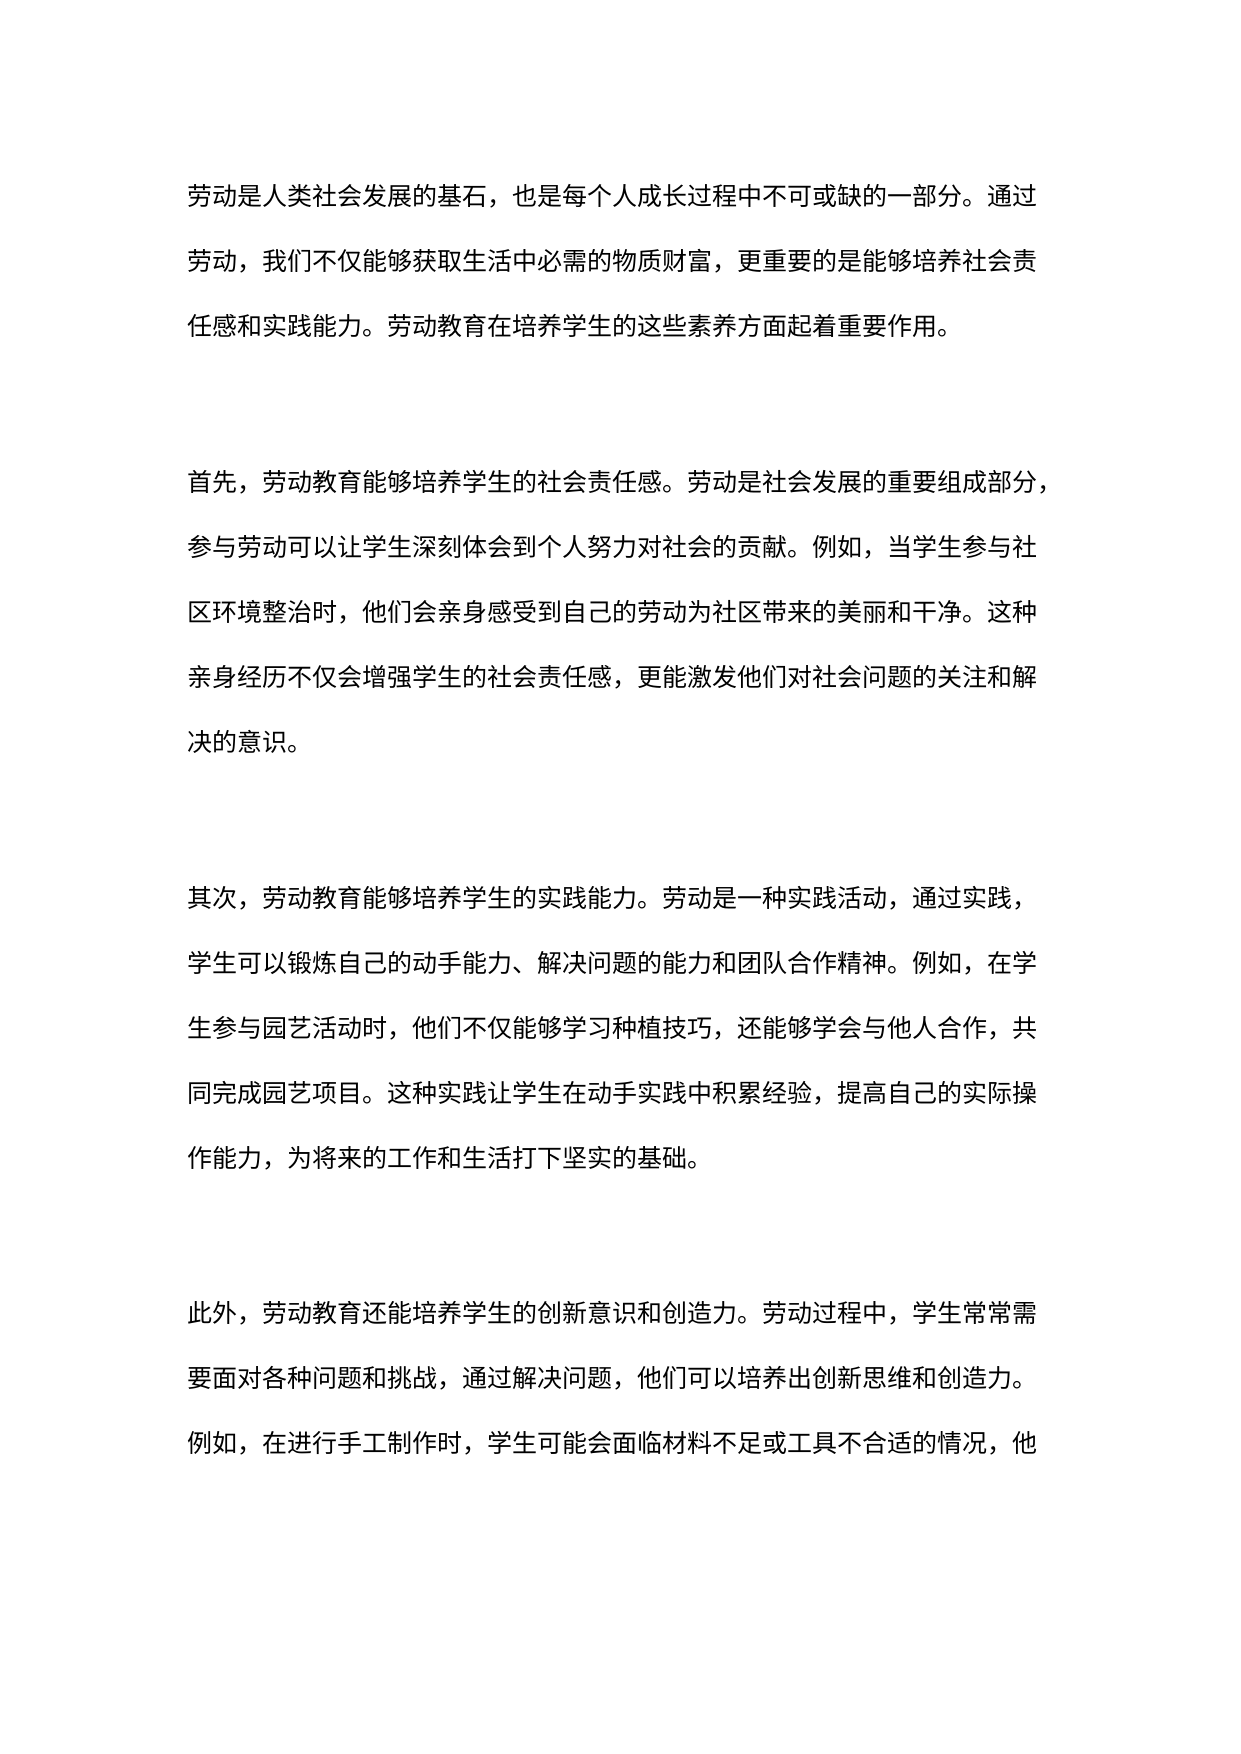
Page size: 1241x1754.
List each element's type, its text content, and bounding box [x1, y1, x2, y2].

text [187, 1279, 1053, 1474]
text 其次，劳动教育能够培养学生的实践能力。劳动是一种实践活动，通过实践，学生可以锻炼自己的动手能力、解决问题的能力和团队合作精神。例如，在学生参与园艺活动时，他们不仅能够学习种植技巧，还能够学会与他人合作，共同完成园艺项目。这种实践让学生在动手实践中积累经验，提高自己的实际操作能力，为将来的工作和生活打下坚实的基础。 [187, 864, 1053, 1189]
text 首先，劳动教育能够培养学生的社会责任感。劳动是社会发展的重要组成部分，参与劳动可以让学生深刻体会到个人努力对社会的贡献。例如，当学生参与社区环境整治时，他们会亲身感受到自己的劳动为社区带来的美丽和干净。这种亲身经历不仅会增强学生的社会责任感，更能激发他们对社会问题的关注和解决的意识。 [187, 448, 1053, 773]
text 劳动是人类社会发展的基石，也是每个人成长过程中不可或缺的一部分。通过劳动，我们不仅能够获取生活中必需的物质财富，更重要的是能够培养社会责任感和实践能力。劳动教育在培养学生的这些素养方面起着重要作用。 [187, 162, 1053, 357]
